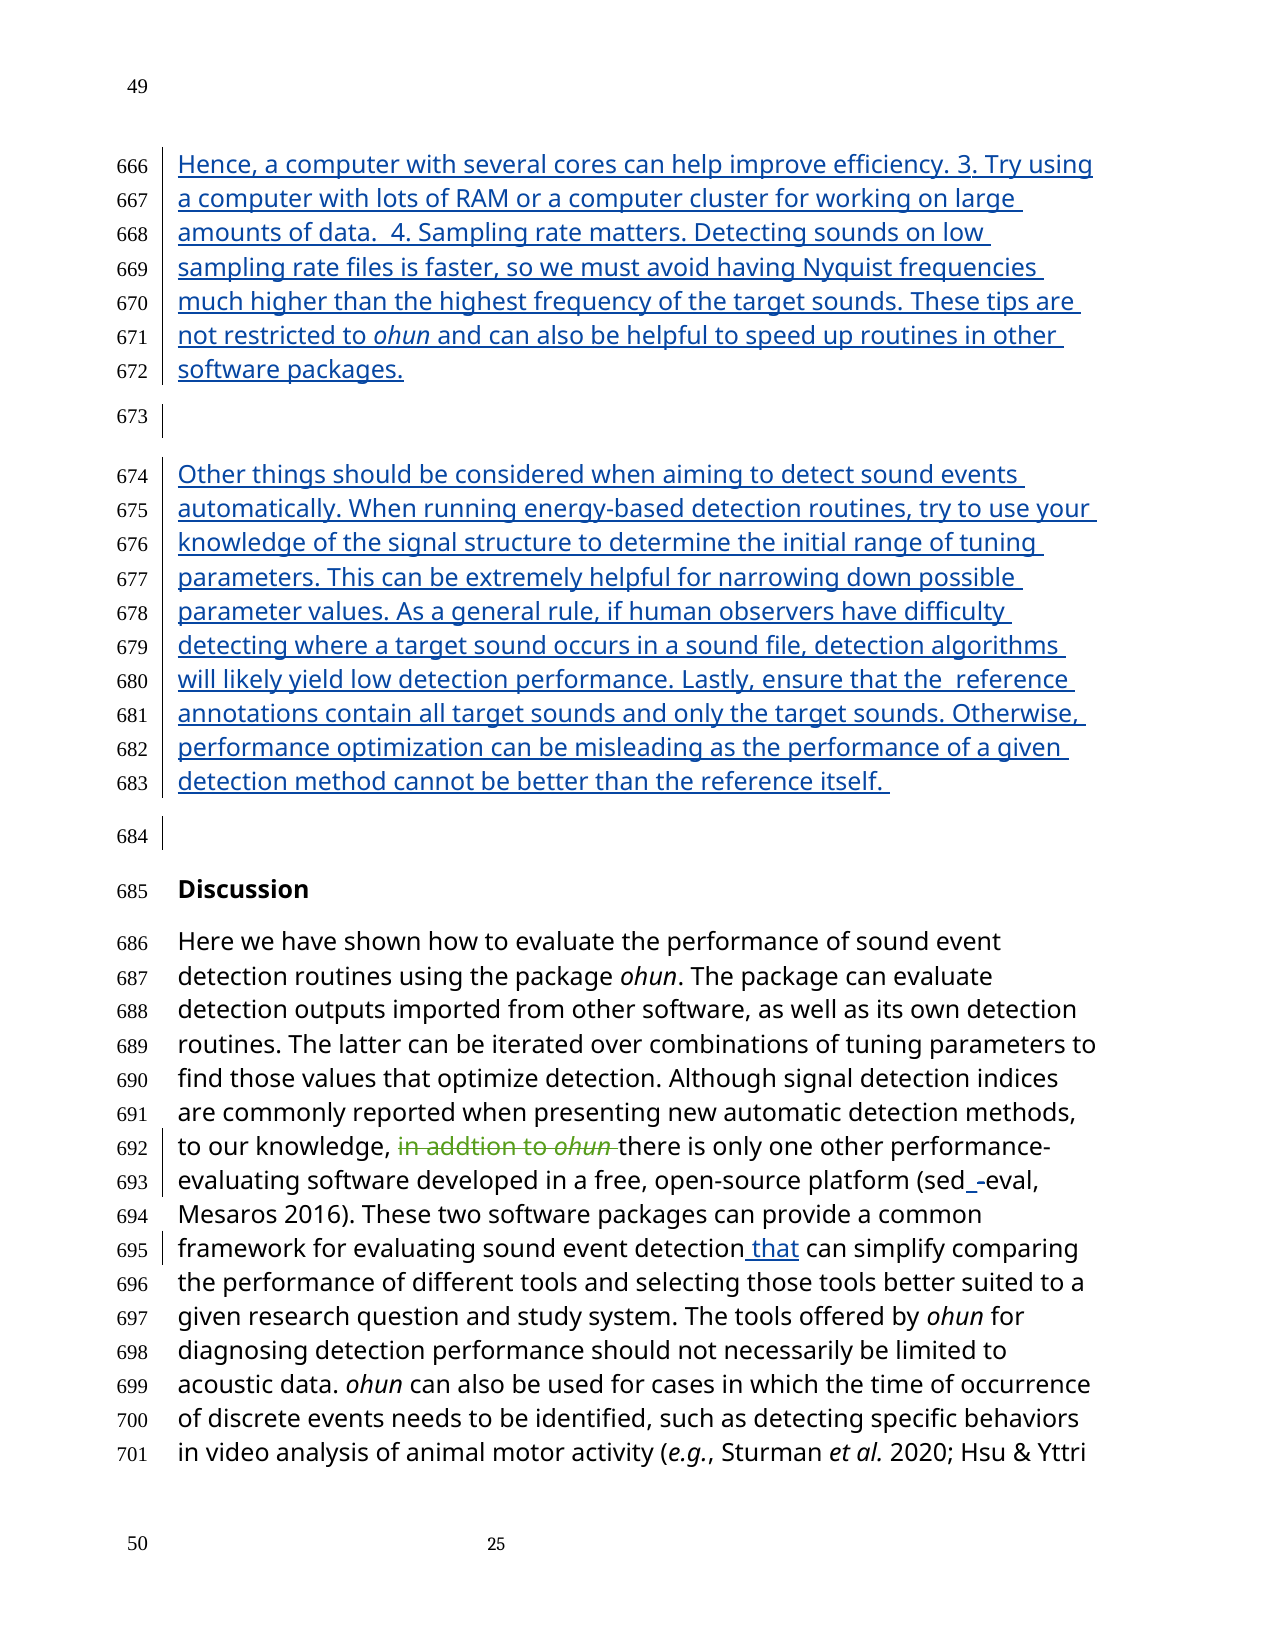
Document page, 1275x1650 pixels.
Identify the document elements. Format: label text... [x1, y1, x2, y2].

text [177, 924, 1098, 1469]
subtitle Discussion [177, 871, 1098, 905]
